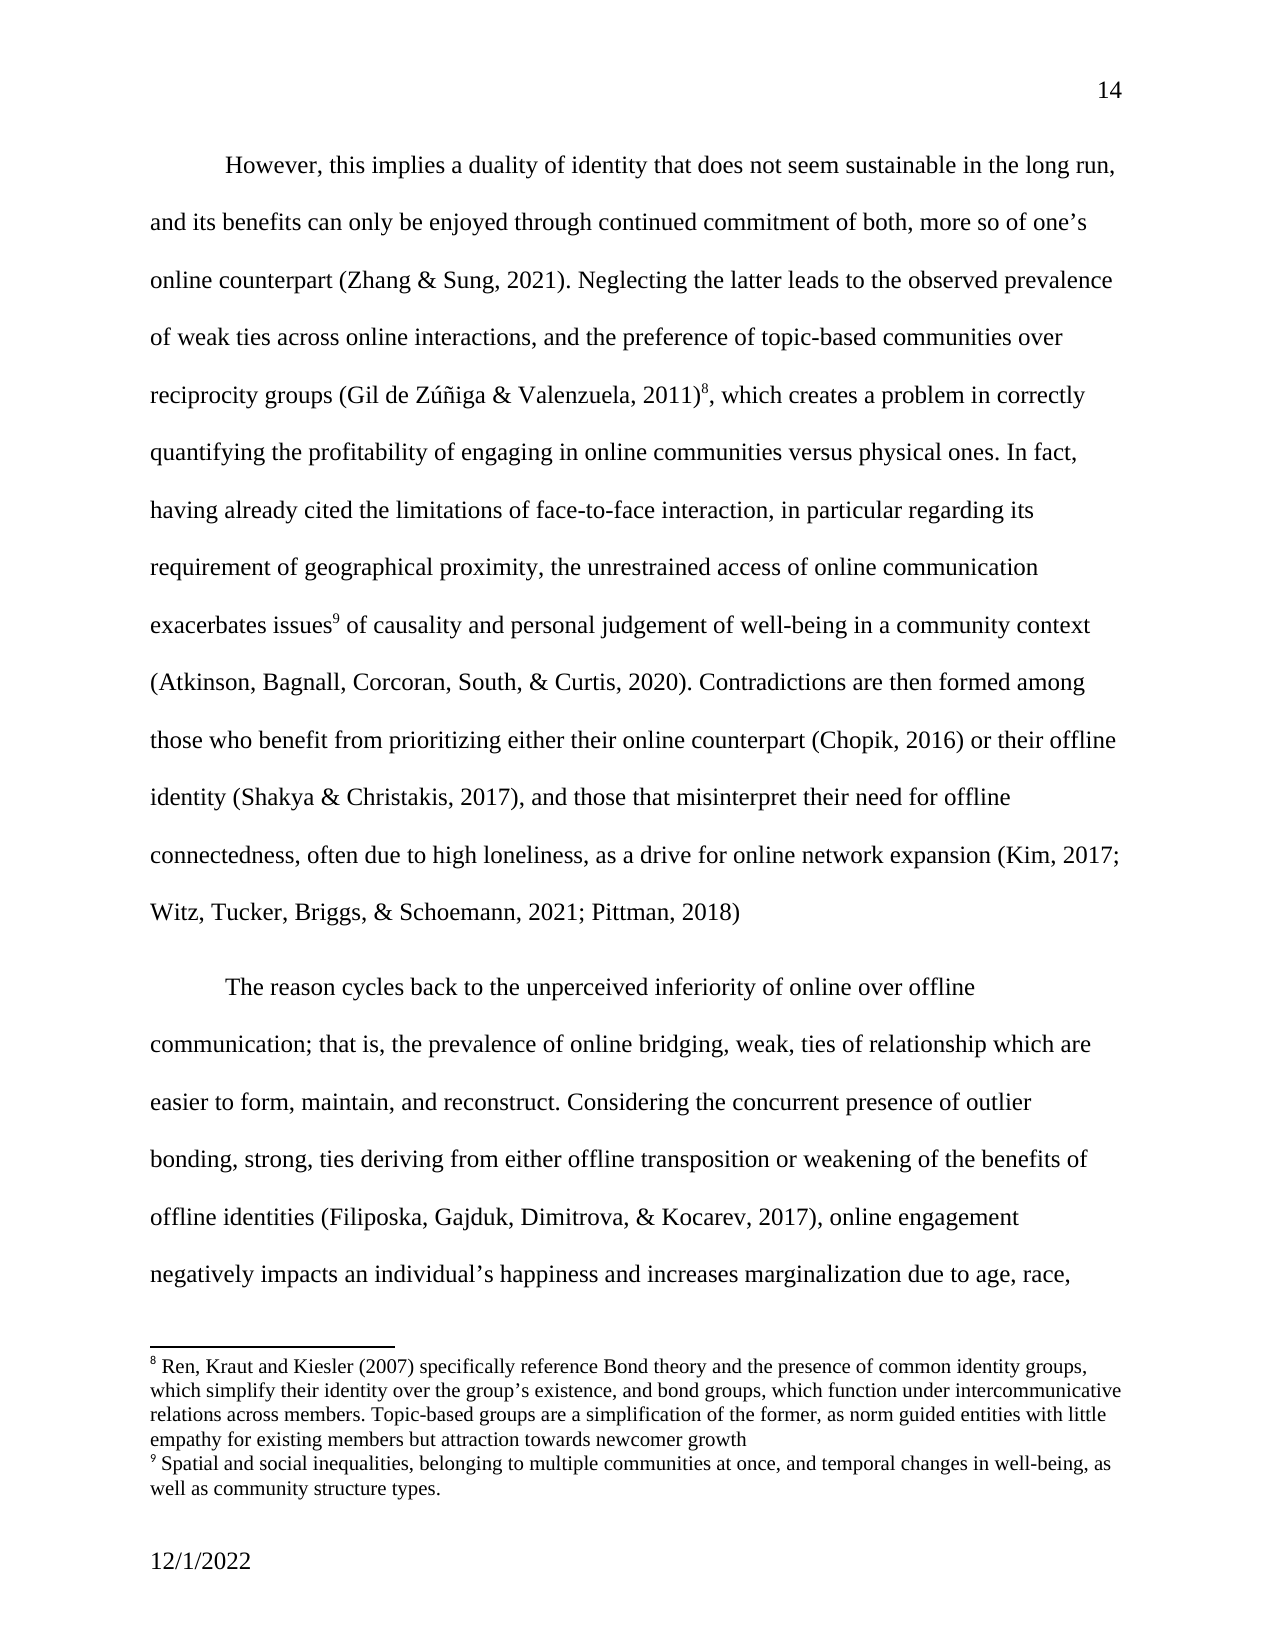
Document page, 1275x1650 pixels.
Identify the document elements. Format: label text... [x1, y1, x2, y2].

text However, this implies a duality of identity that does not seem sustainable in the long run, and its benefits can only be enjoyed through continued commitment of both, more so of one’s online counterpart (Zhang & Sung, 2021). Neglecting the latter leads to the observed prevalence of weak ties across online interactions, and the preference of topic-based communities over reciprocity groups (Gil de Zúñiga & Valenzuela, 2011), which creates a problem in correctly quantifying the profitability of engaging in online communities versus physical ones. In fact, having already cited the limitations of face-to-face interaction, in particular regarding its requirement of geographical proximity, the unrestrained access of online communication exacerbates issues of causality and personal judgement of well-being in a community context (Atkinson, Bagnall, Corcoran, South, & Curtis, 2020). Contradictions are then formed among those who benefit from prioritizing either their online counterpart (Chopik, 2016) or their offline identity (Shakya & Christakis, 2017), and those that misinterpret their need for offline connectedness, often due to high loneliness, as a drive for online network expansion (Kim, 2017; Witz, Tucker, Briggs, & Schoemann, 2021; Pittman, 2018) [150, 150, 1125, 926]
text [150, 972, 1125, 1288]
